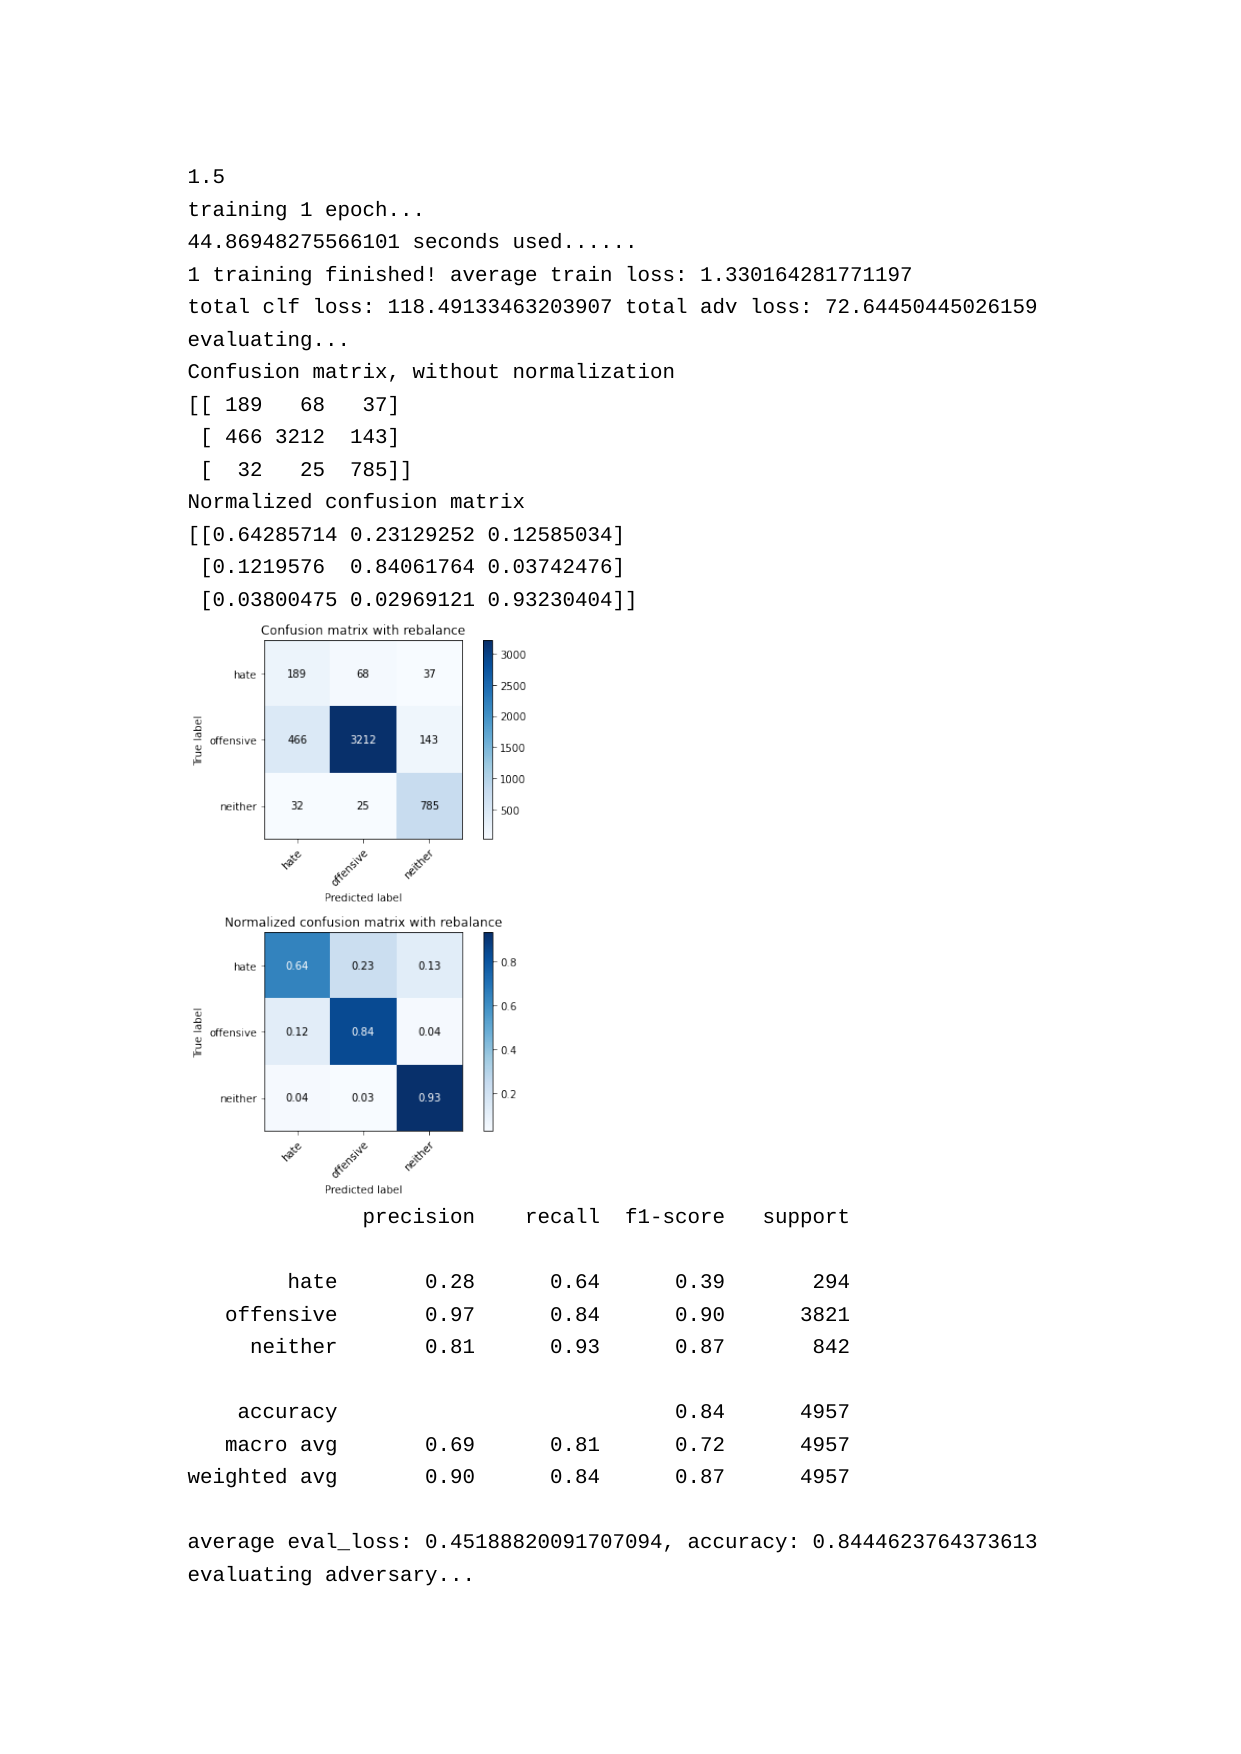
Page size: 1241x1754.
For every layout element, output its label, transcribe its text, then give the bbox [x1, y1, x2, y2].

text evaluating... [187, 324, 1053, 357]
text Confusion matrix, without normalization [187, 357, 1053, 389]
text [ 32 25 785]] [187, 454, 1053, 487]
text [0.03800475 0.02969121 0.93230404]] [187, 584, 1053, 617]
text [ 466 3212 143] [187, 422, 1053, 454]
text Normalized confusion matrix [187, 487, 1053, 519]
text weighted avg 0.90 0.84 0.87 4957 [187, 1462, 1053, 1494]
text precision recall f1-score support [187, 1202, 1053, 1234]
text [0.1219576 0.84061764 0.03742476] [187, 552, 1053, 584]
text 1 training finished! average train loss: 1.330164281771197 [187, 259, 1053, 292]
text training 1 epoch... [187, 194, 1053, 227]
text offensive 0.97 0.84 0.90 3821 [187, 1299, 1053, 1332]
text [[ 189 68 37] [187, 389, 1053, 422]
text hate 0.28 0.64 0.39 294 [187, 1267, 1053, 1299]
text [[0.64285714 0.23129252 0.12585034] [187, 519, 1053, 552]
text total clf loss: 118.49133463203907 total adv loss: 72.64450445026159 [187, 292, 1053, 324]
text 1.5 [187, 162, 1053, 194]
text neither 0.81 0.93 0.87 842 [187, 1332, 1053, 1364]
picture [187, 617, 533, 1202]
text average eval_loss: 0.45188820091707094, accuracy: 0.8444623764373613 [187, 1527, 1053, 1559]
text macro avg 0.69 0.81 0.72 4957 [187, 1429, 1053, 1462]
text evaluating adversary... [187, 1559, 1053, 1592]
text 44.86948275566101 seconds used...... [187, 227, 1053, 259]
text accuracy 0.84 4957 [187, 1397, 1053, 1429]
